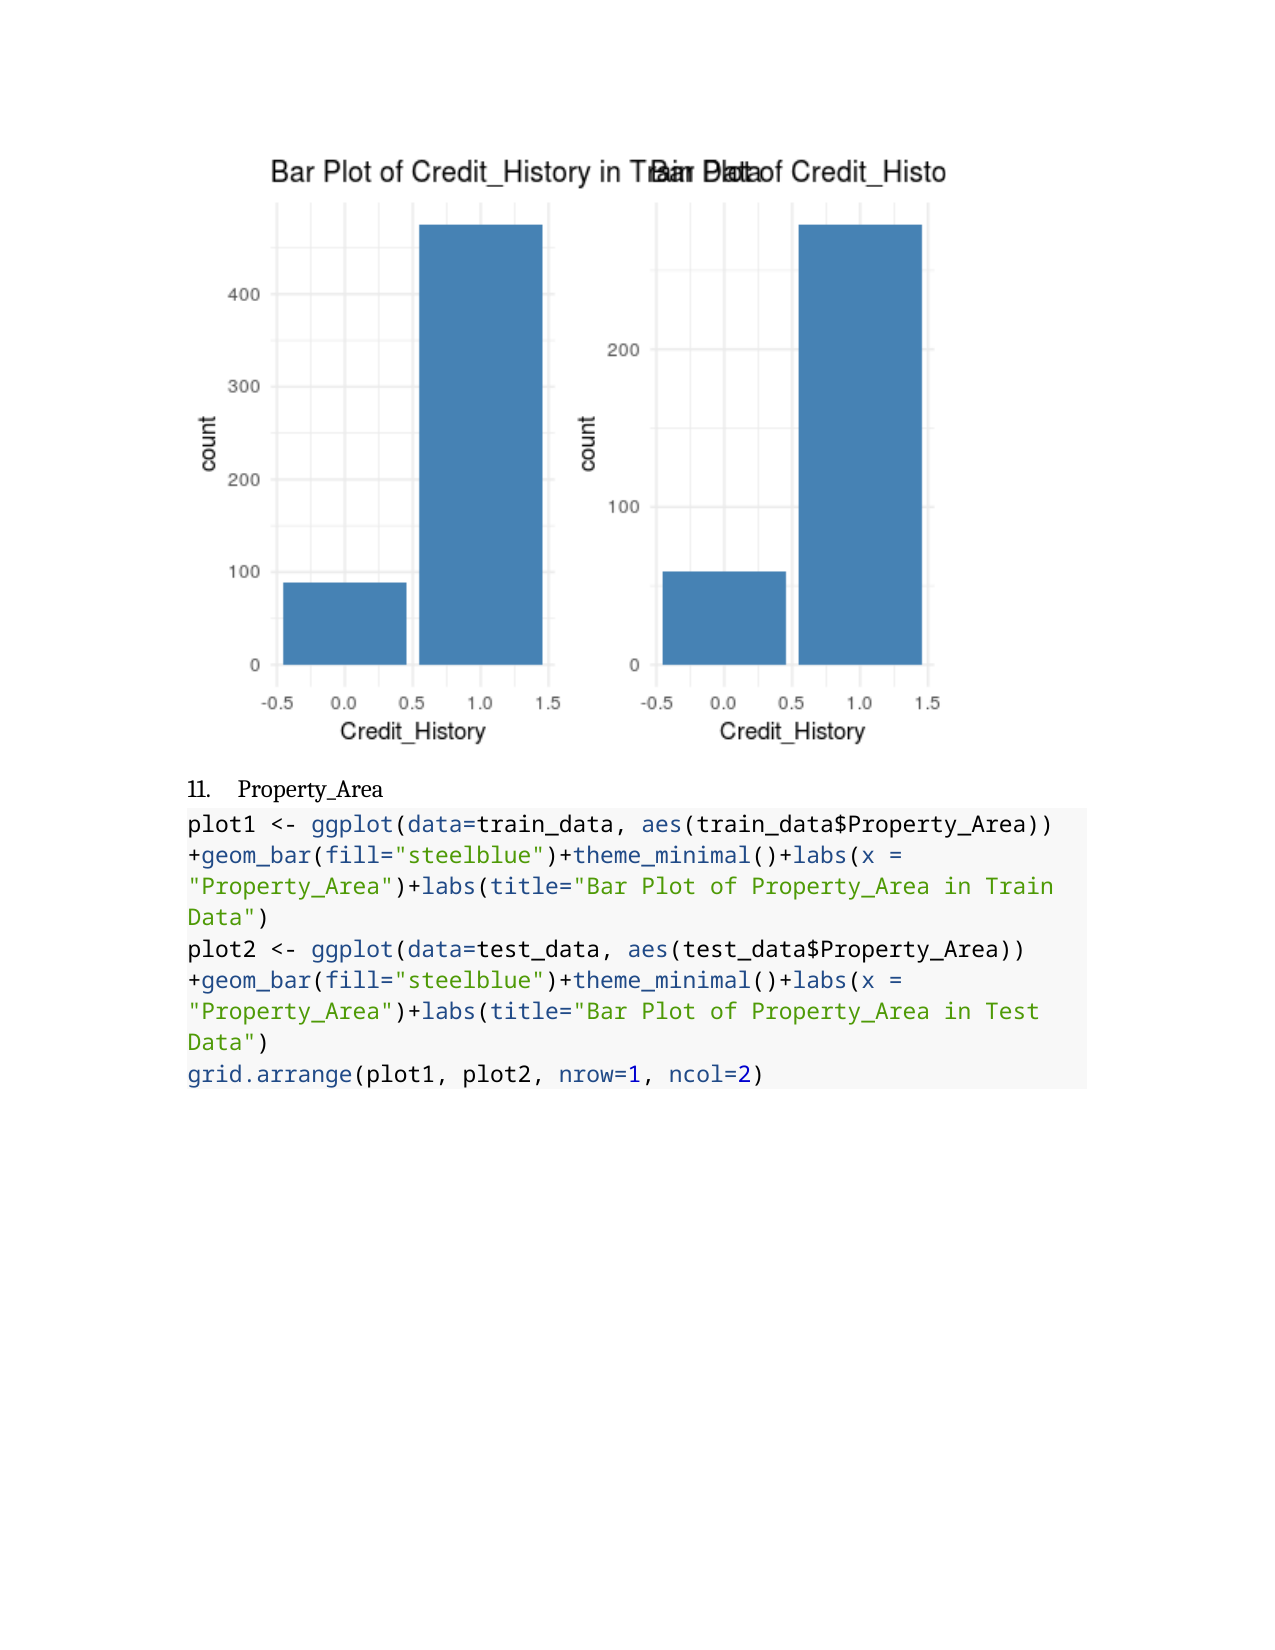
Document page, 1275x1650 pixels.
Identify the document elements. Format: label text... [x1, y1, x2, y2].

picture [187, 150, 946, 757]
list Property_Area [187, 775, 1087, 804]
text plot1 <- ggplot(data=train_data, aes(train_data$Property_Area))+geom_bar(fill="steelblue")+theme_minimal()+labs(x = "Property_Area")+labs(title="Bar Plot of Property_Area in Train Data") plot2 <- ggplot(data=test_data, aes(test_data$Property_Area))+geom_bar(fill="steelblue")+theme_minimal()+labs(x = "Property_Area")+labs(title="Bar Plot of Property_Area in Test Data") grid.arrange(plot1, plot2, nrow=1, ncol=2) [270, 808, 1087, 1089]
